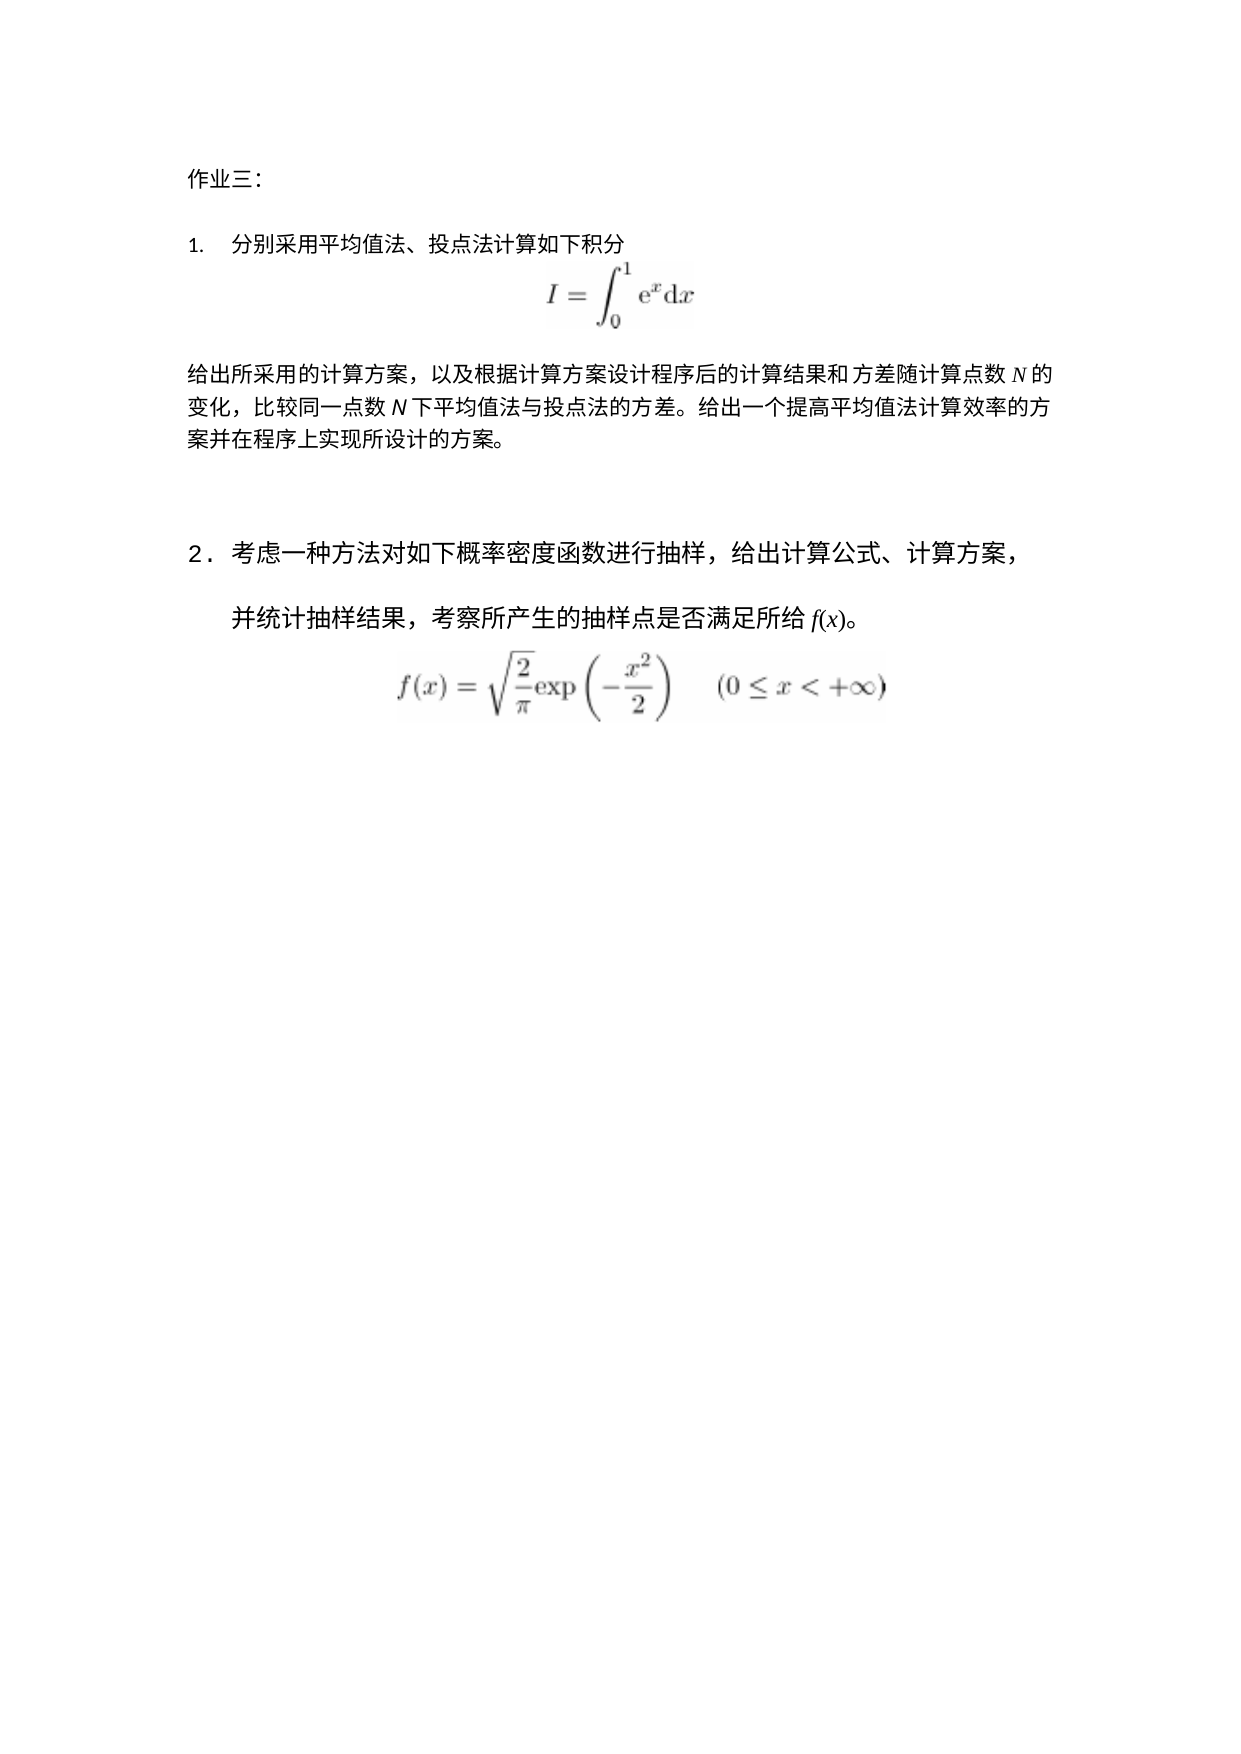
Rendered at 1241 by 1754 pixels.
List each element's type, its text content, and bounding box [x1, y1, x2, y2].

list 分别采用平均值法、投点法计算如下积分 [187, 227, 1053, 259]
text 作业三： [187, 162, 1053, 194]
text 给出所采用的计算方案，以及根据计算方案设计程序后的计算结果和方差随计算点数N的变化，比较同一点数N下平均值法与投点法的方差。给出一个提高平均值法计算效率的方案并在程序上实现所设计的方案。 [187, 357, 1053, 454]
list 考虑一种方法对如下概率密度函数进行抽样，给出计算公式、计算方案，并统计抽样结果，考察所产生的抽样点是否满足所给f(x)。 [187, 519, 1053, 649]
